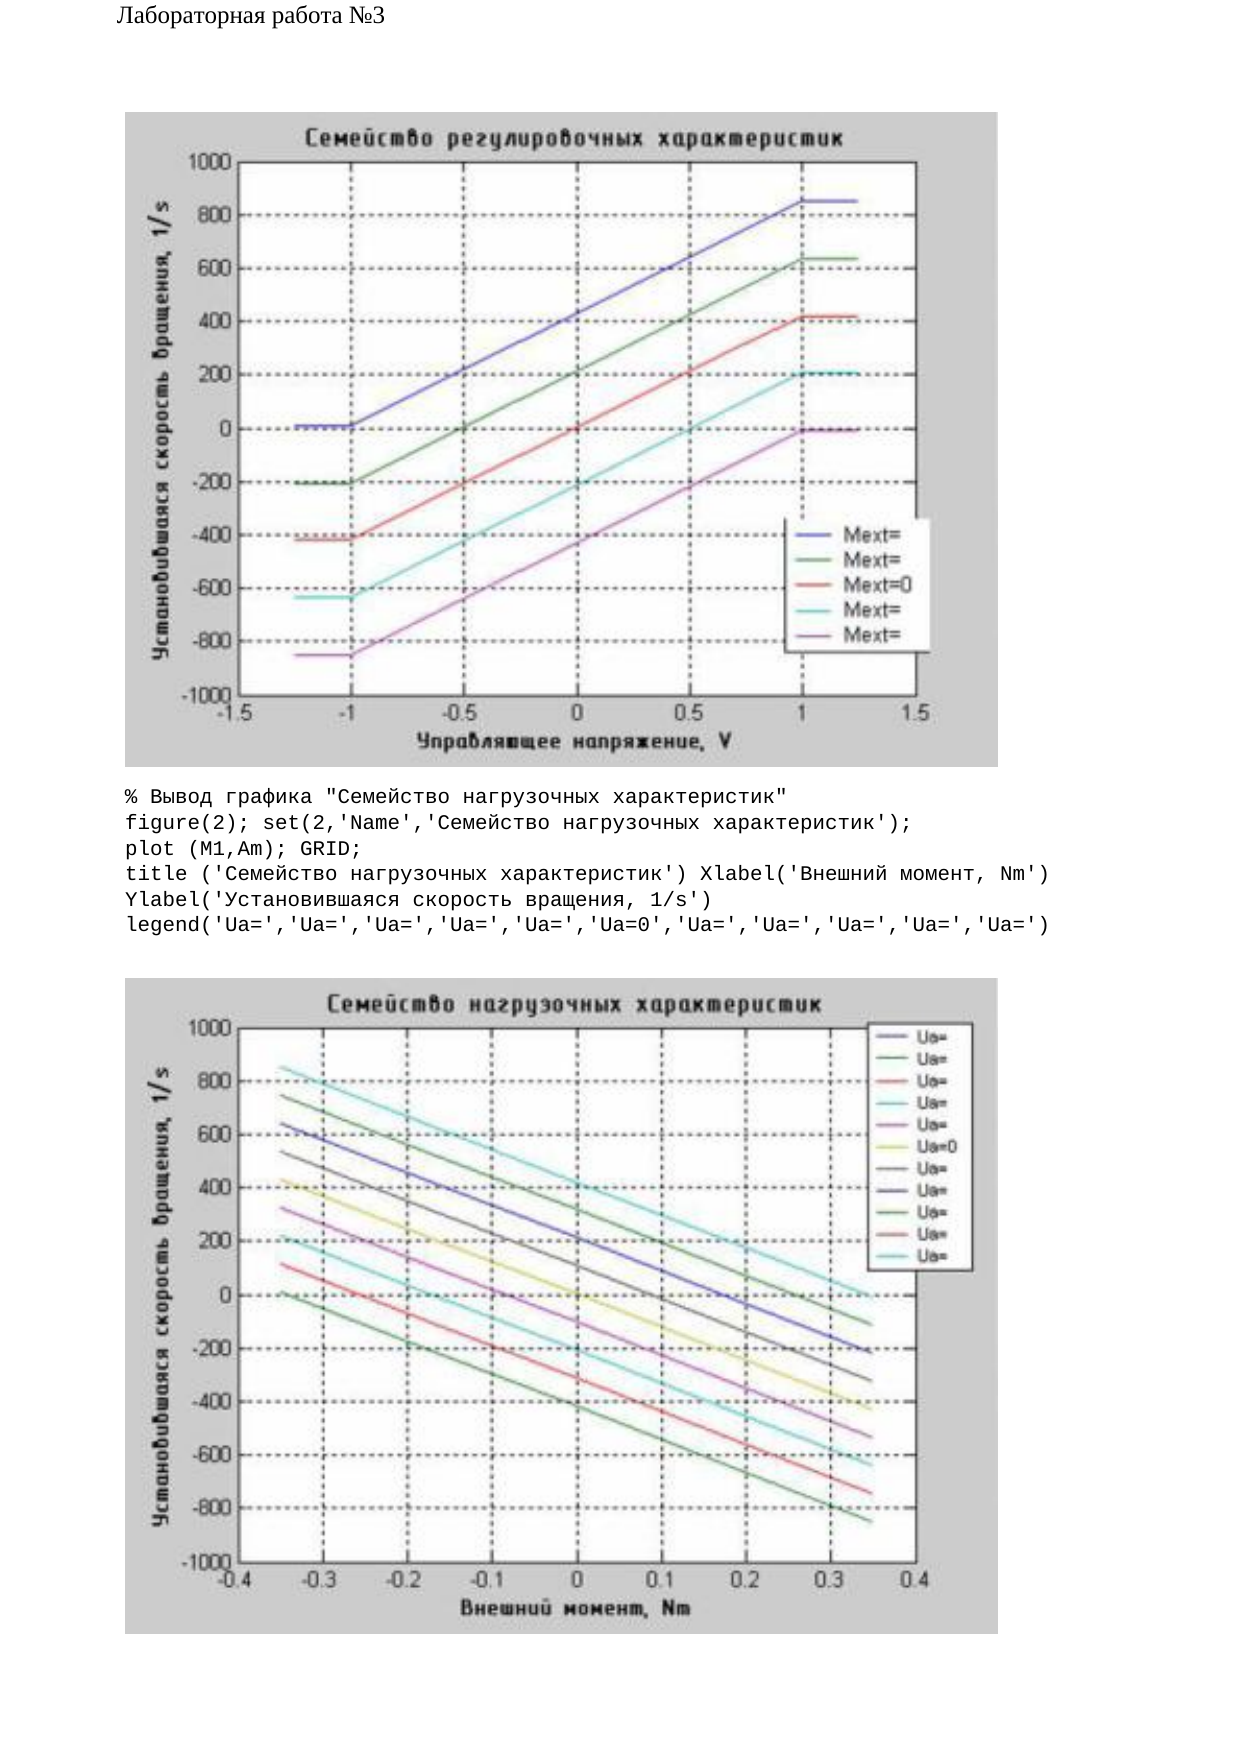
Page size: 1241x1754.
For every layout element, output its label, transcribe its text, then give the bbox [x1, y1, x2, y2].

picture [125, 978, 998, 1634]
text title ('Семейство нагрузочных характеристик') Xlabel('Внешний момент, Nm') Ylabel('Установившаяся скорость вращения, 1/s') legend('Ua=','Ua=','Ua=','Ua=','Ua=','Ua=0','Ua=','Ua=','Ua=','Ua=','Ua=') [125, 863, 1050, 938]
picture [125, 112, 998, 767]
list Вывод графика "Семейство нагрузочных характеристик" figure(2); set(2,'Name','Семейство нагрузочных характеристик'); plot (M1,Am); GRID; [124, 787, 913, 861]
text Лабораторная работа №3 [117, 1, 1090, 29]
